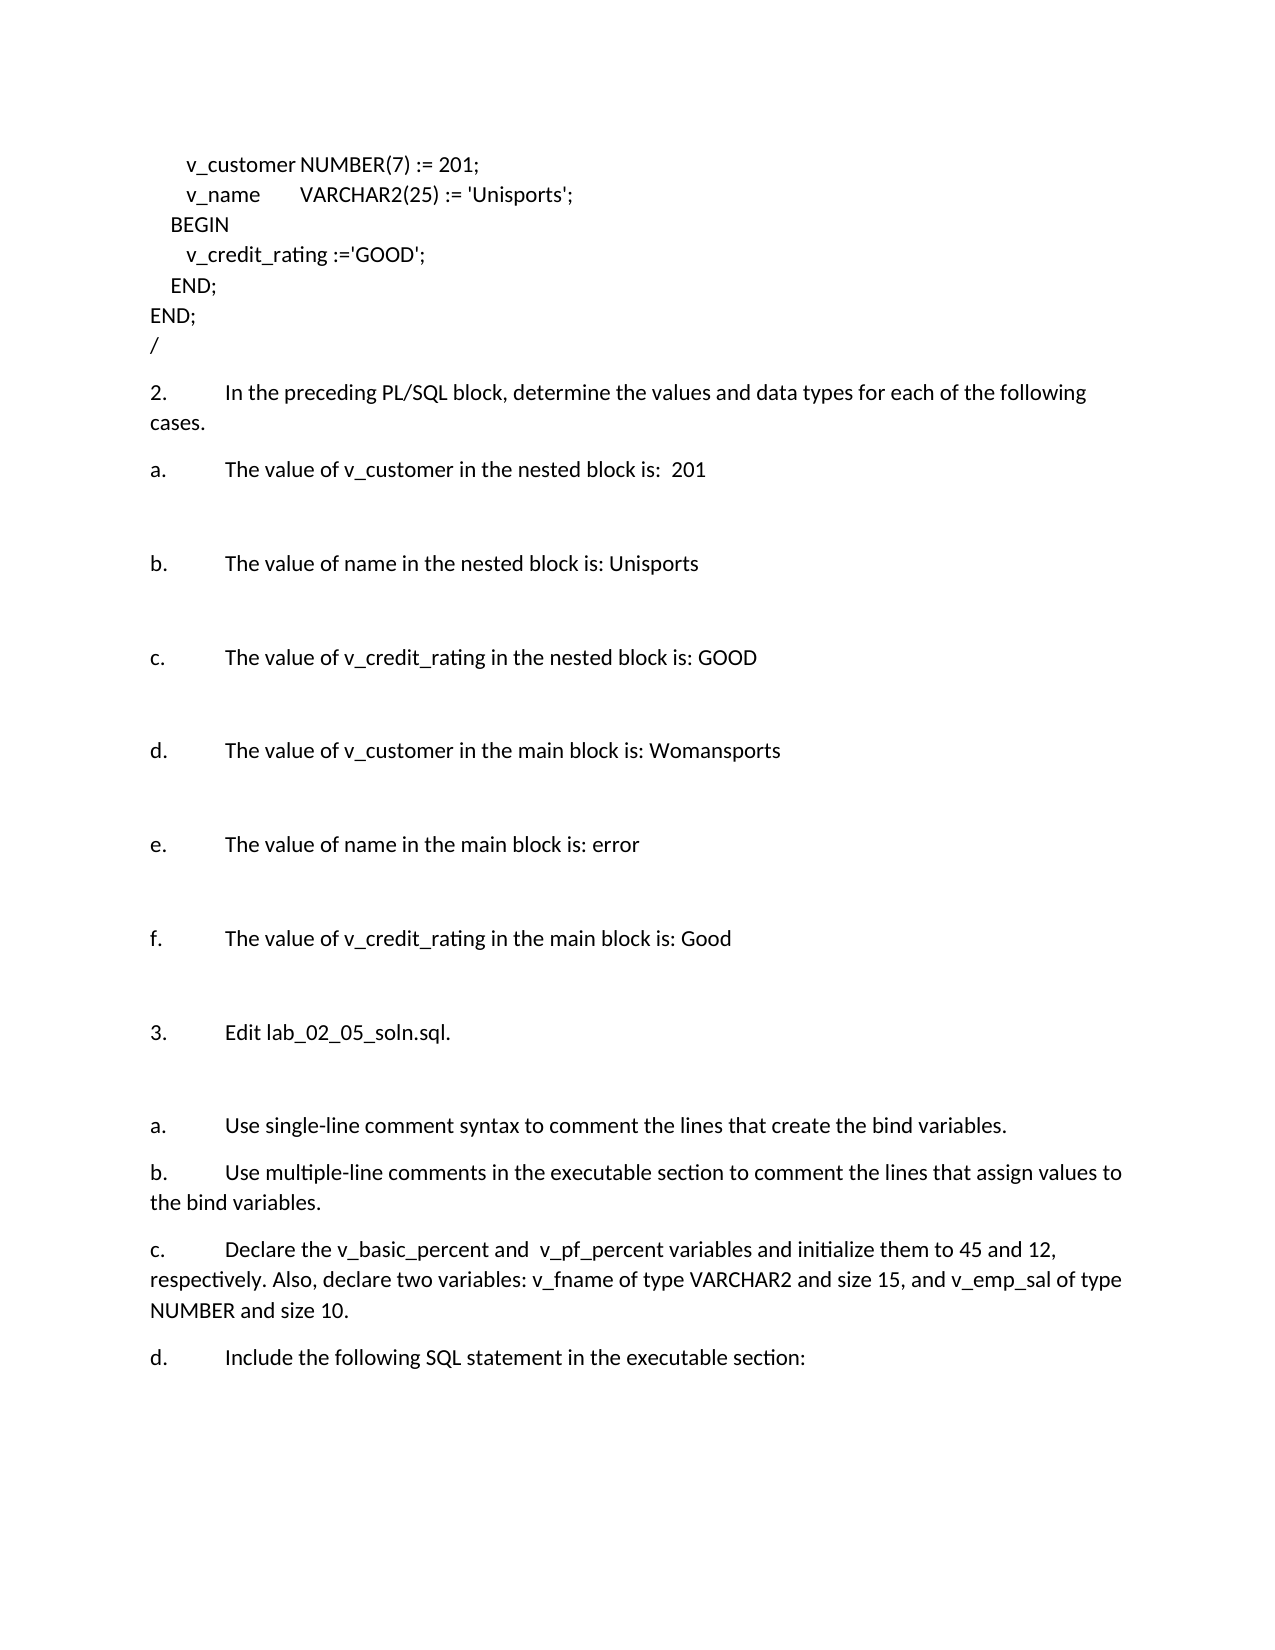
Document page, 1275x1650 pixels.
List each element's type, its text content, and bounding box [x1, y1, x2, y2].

text b. The value of name in the nested block is: Unisports [150, 549, 1125, 577]
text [150, 150, 1125, 359]
text c. Declare the v_basic_percent and v_pf_percent variables and initialize them to 45 and 12, respectively. Also, declare two variables: v_fname of type VARCHAR2 and size 15, and v_emp_sal of type NUMBER and size 10. [150, 1235, 1125, 1324]
text e. The value of name in the main block is: error [150, 830, 1125, 858]
text d. The value of v_customer in the main block is: Womansports [150, 736, 1125, 764]
text f. The value of v_credit_rating in the main block is: Good [150, 924, 1125, 952]
text c. The value of v_credit_rating in the nested block is: GOOD [150, 643, 1125, 671]
text a. Use single-line comment syntax to comment the lines that create the bind variables. [150, 1111, 1125, 1139]
text d. Include the following SQL statement in the executable section: [150, 1343, 1125, 1371]
text b. Use multiple-line comments in the executable section to comment the lines that assign values to the bind variables. [150, 1158, 1125, 1217]
text a. The value of v_customer in the nested block is: 201 [150, 455, 1125, 483]
text 3. Edit lab_02_05_soln.sql. [150, 1018, 1125, 1046]
text 2. In the preceding PL/SQL block, determine the values and data types for each of the following cases. [150, 378, 1125, 436]
